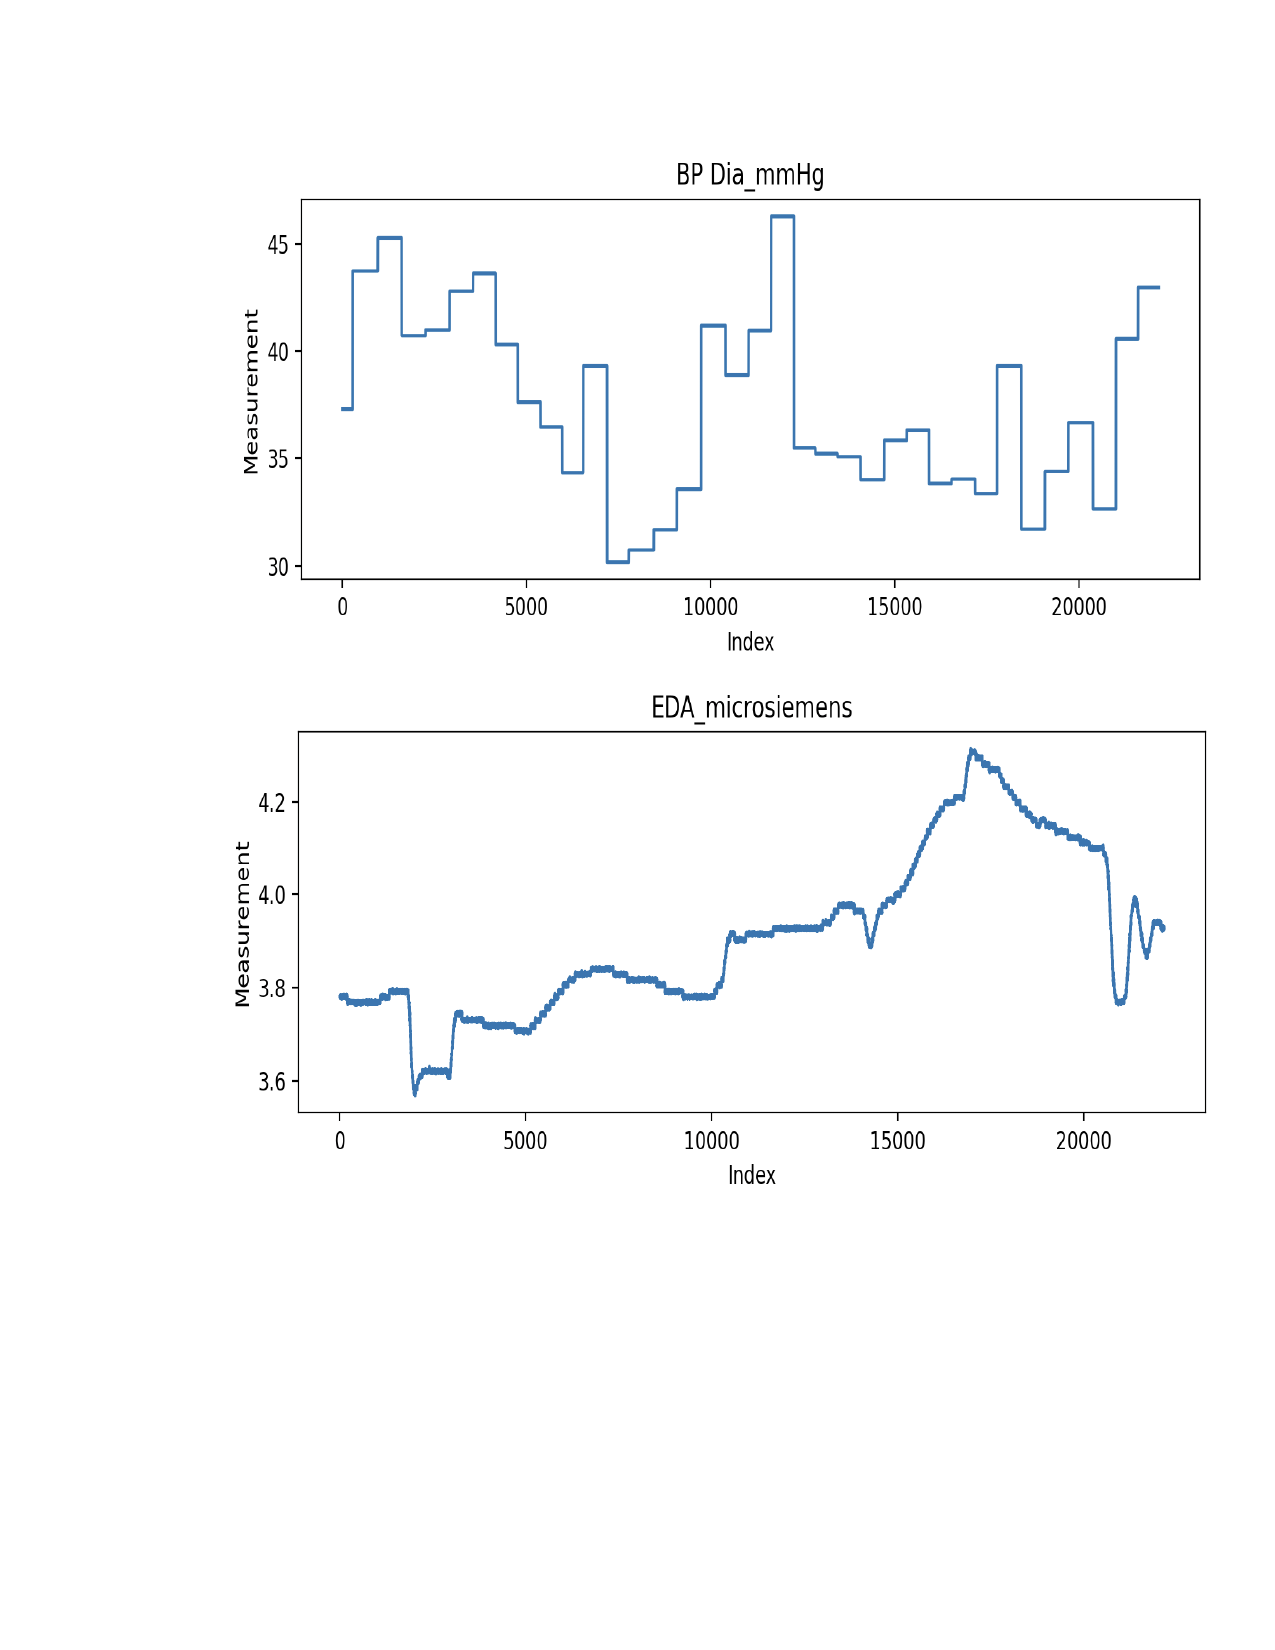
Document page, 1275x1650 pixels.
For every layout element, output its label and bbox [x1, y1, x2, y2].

picture [225, 150, 1212, 679]
picture [225, 682, 1218, 1200]
